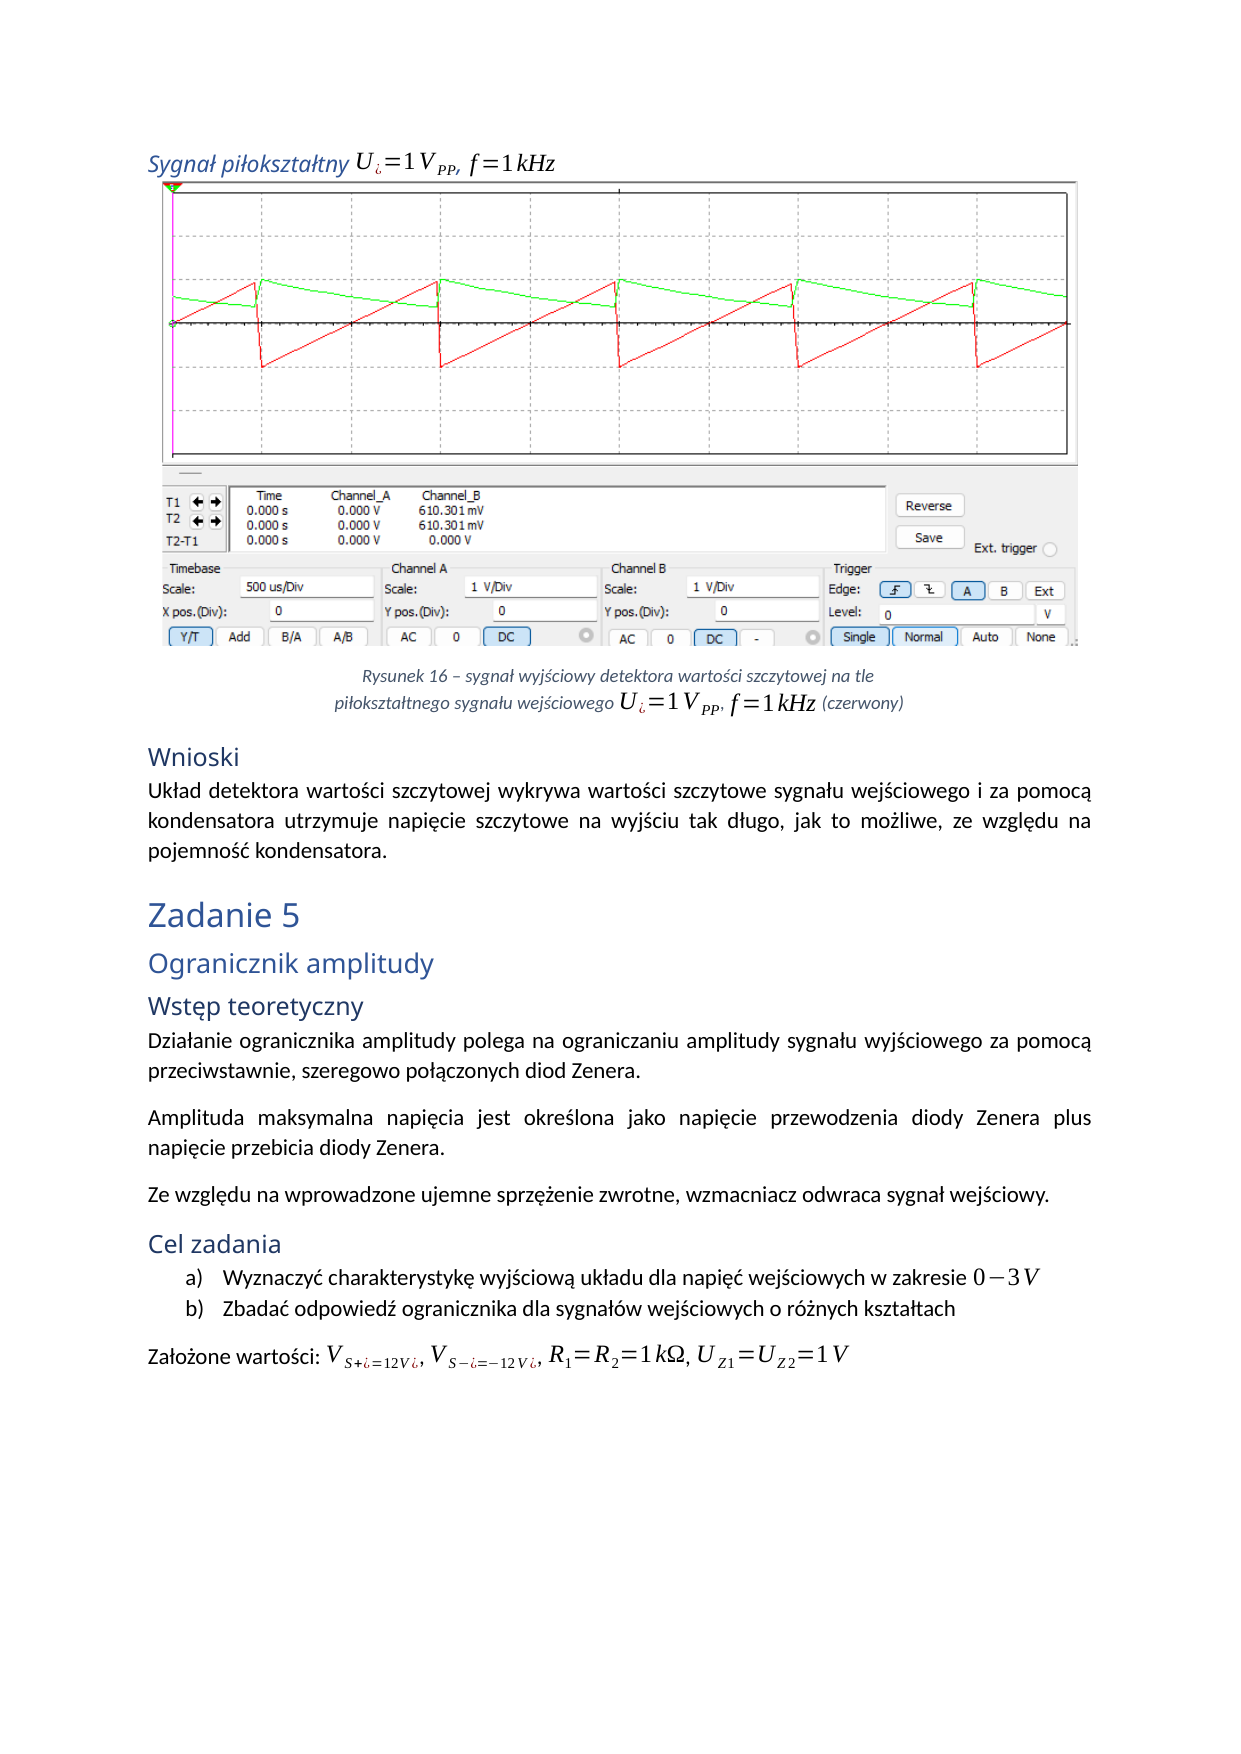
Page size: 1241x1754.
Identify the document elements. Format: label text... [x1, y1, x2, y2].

text Amplituda maksymalna napięcia jest określona jako napięcie przewodzenia diody Zenera plus napięcie przebicia diody Zenera. [148, 1103, 1093, 1161]
text Rysunek 16 – sygnał wyjściowy detektora wartości szczytowej na tle piłokształtnego sygnału wejściowego , (czerwony) [148, 664, 1093, 719]
list Wyznaczyć charakterystykę wyjściową układu dla napięć wejściowych w zakresie [185, 1263, 1093, 1292]
subtitle Ogranicznik amplitudy [148, 945, 1093, 982]
text Ze względu na wprowadzone ujemne sprzężenie zwrotne, wzmacniacz odwraca sygnał wejściowy. [148, 1180, 1093, 1208]
subtitle Wnioski [148, 739, 1093, 773]
text Działanie ogranicznika amplitudy polega na ograniczaniu amplitudy sygnału wyjściowego za pomocą przeciwstawnie, szeregowo połączonych diod Zenera. [148, 1026, 1093, 1084]
picture [162, 181, 1078, 646]
text Założone wartości: , , , [148, 1341, 1093, 1372]
list Zbadać odpowiedź ogranicznika dla sygnałów wejściowych o różnych kształtach [185, 1294, 1093, 1322]
text Układ detektora wartości szczytowej wykrywa wartości szczytowe sygnału wejściowego i za pomocą kondensatora utrzymuje napięcie szczytowe na wyjściu tak długo, jak to możliwe, ze względu na pojemność kondensatora. [148, 776, 1093, 865]
subtitle Zadanie 5 [148, 892, 1093, 937]
subtitle Wstęp teoretyczny [148, 989, 1093, 1023]
subtitle Cel zadania [148, 1227, 1093, 1261]
subtitle Sygnał piłokształtny , [148, 148, 1093, 179]
